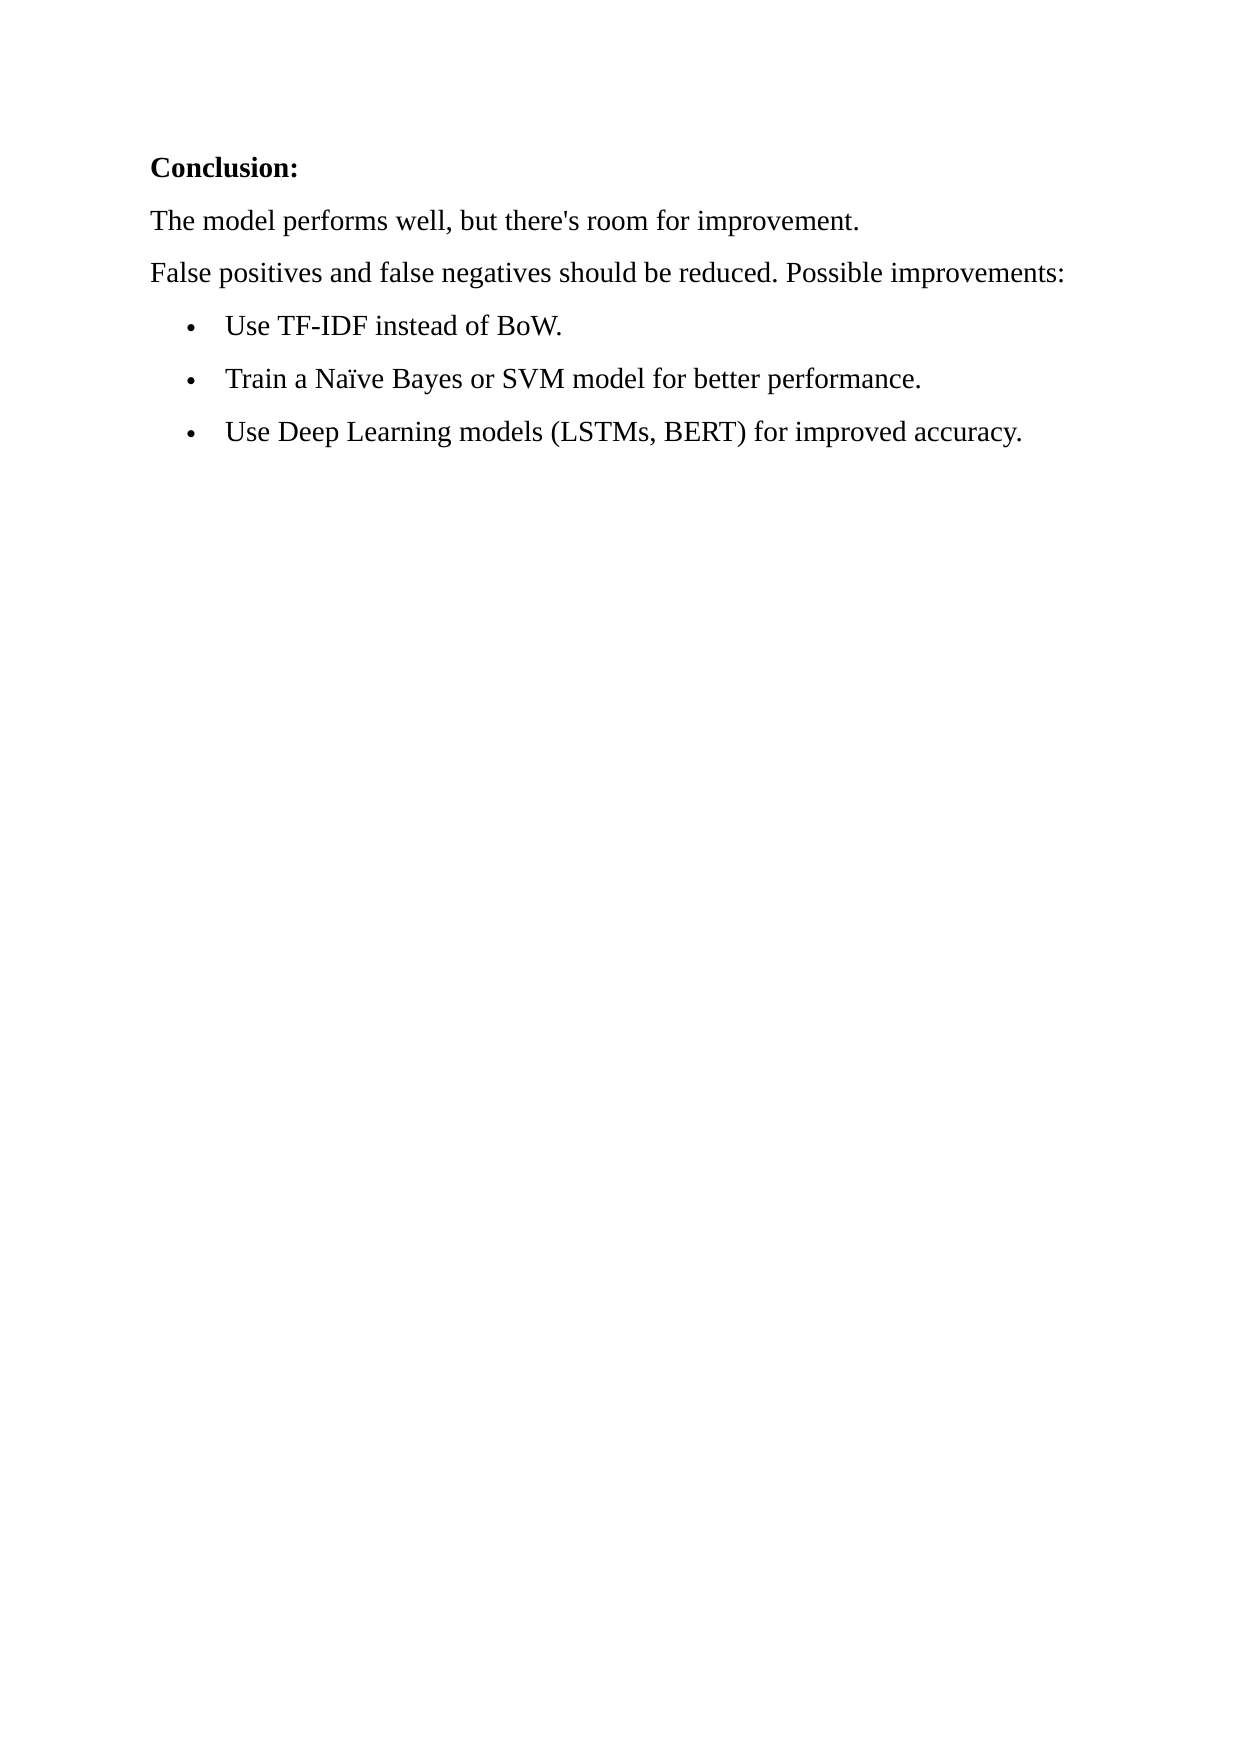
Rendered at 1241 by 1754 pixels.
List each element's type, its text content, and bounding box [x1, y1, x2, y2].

text The model performs well, but there's room for improvement. [150, 203, 1090, 236]
list Train a Naïve Bayes or SVM model for better performance. [187, 361, 1090, 395]
list Use TF-IDF instead of BoW. [187, 308, 1090, 342]
text False positives and false negatives should be reduced. Possible improvements: [150, 256, 1090, 289]
text Conclusion: [150, 150, 1090, 183]
list Use Deep Learning models (LSTMs, BERT) for improved accuracy. [187, 414, 1090, 448]
